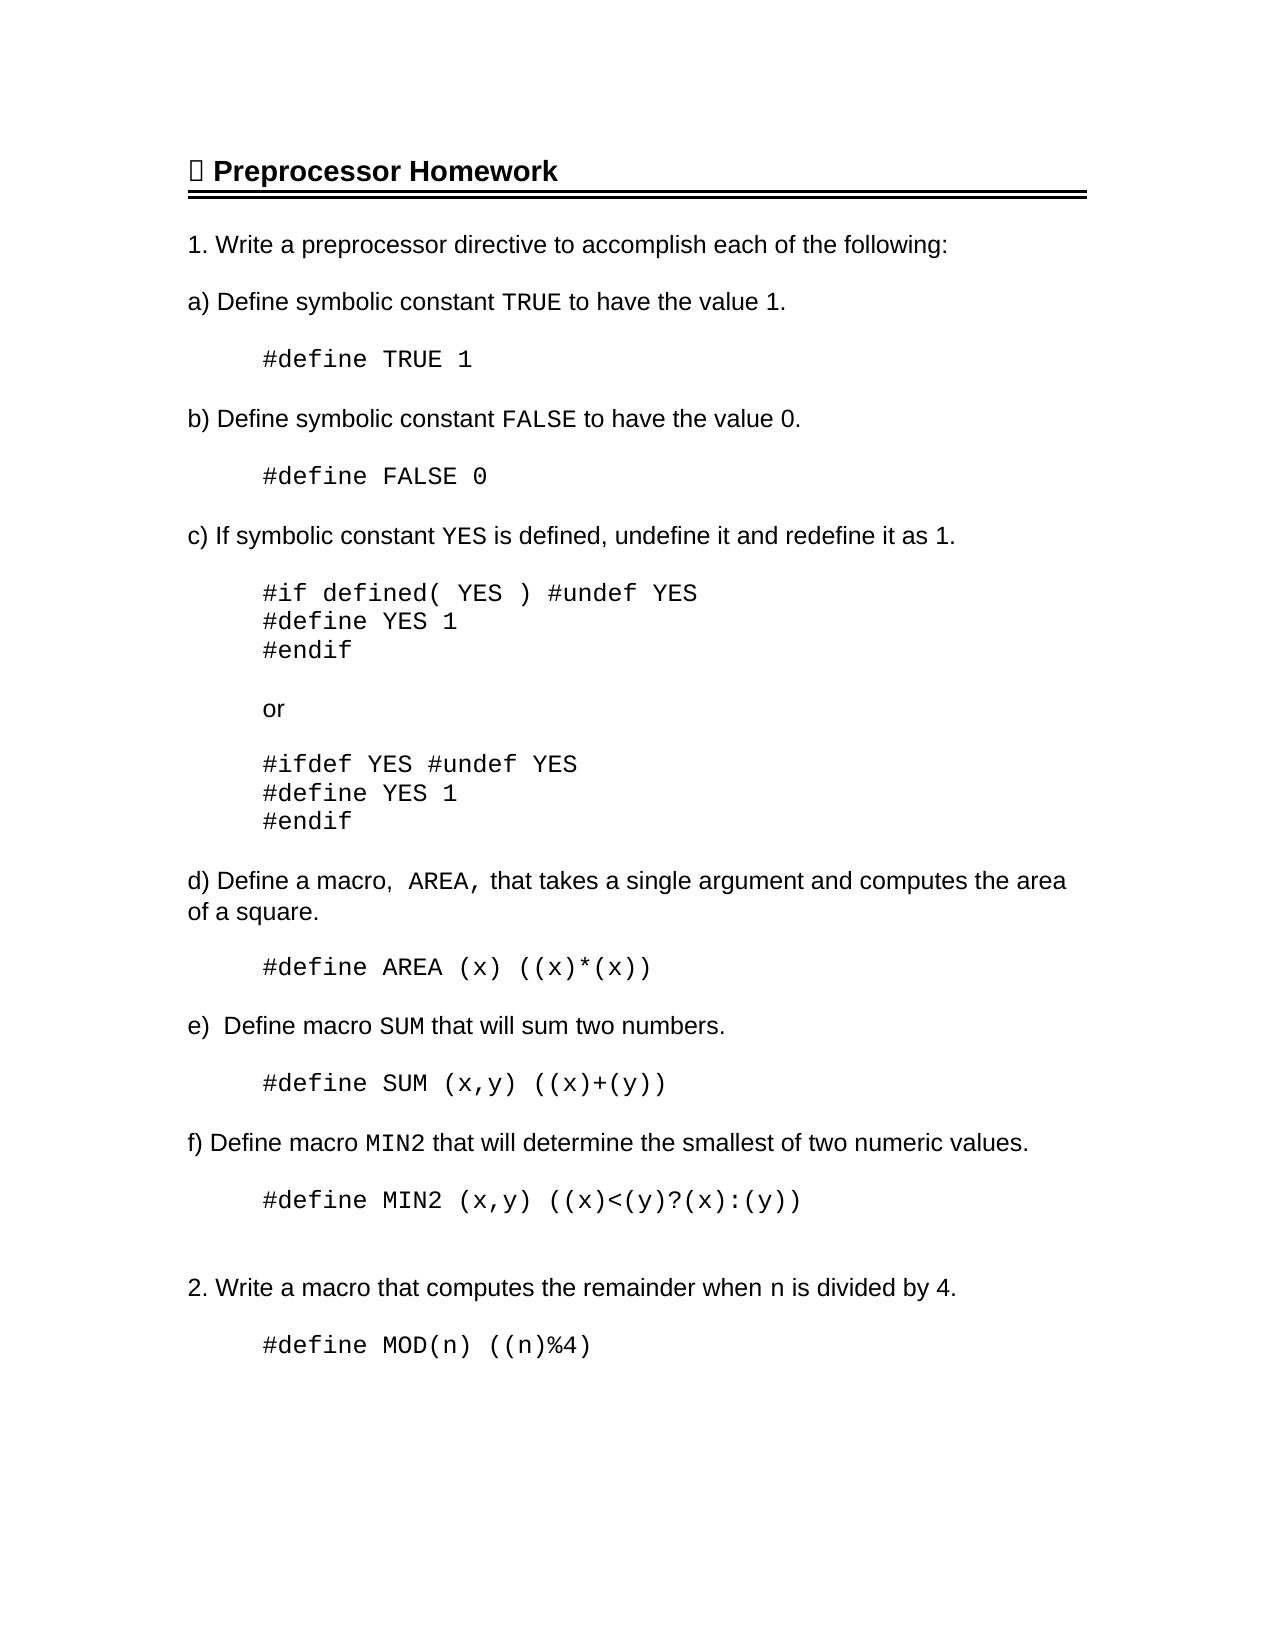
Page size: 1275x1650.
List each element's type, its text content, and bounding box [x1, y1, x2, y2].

text #define SUM (x,y) ((x)+(y)) [187, 1071, 1087, 1099]
text #define AREA (x) ((x)*(x)) [187, 954, 1087, 982]
text #define MIN2 (x,y) ((x)<(y)?(x):(y)) [187, 1188, 1087, 1216]
text #define TRUE 1 [187, 347, 1087, 375]
text #define YES 1 [187, 780, 1087, 808]
text 2. Write a macro that computes the remainder when n is divided by 4. [187, 1273, 1087, 1304]
text f) Define macro MIN2 that will determine the smallest of two numeric values. [187, 1128, 1087, 1159]
text d) Define a macro, AREA, that takes a single argument and computes the area of a square. [187, 866, 1087, 925]
text or [187, 694, 1087, 723]
text #define MOD(n) ((n)%4) [187, 1333, 1087, 1361]
text #endif [187, 808, 1087, 837]
text #define YES 1 [187, 609, 1087, 637]
text #define FALSE 0 [187, 464, 1087, 492]
subtitle  Preprocessor Homework [187, 150, 1087, 190]
text #ifdef YES #undef YES [187, 752, 1087, 780]
text c) If symbolic constant YES is defined, undefine it and redefine it as 1. [187, 521, 1087, 552]
text #endif [187, 637, 1087, 666]
text b) Define symbolic constant FALSE to have the value 0. [187, 404, 1087, 435]
text e) Define macro SUM that will sum two numbers. [187, 1011, 1087, 1042]
text 1. Write a preprocessor directive to accomplish each of the following: [187, 230, 1087, 259]
text #if defined( YES ) #undef YES [262, 581, 1087, 609]
text a) Define symbolic constant TRUE to have the value 1. [187, 287, 1087, 318]
